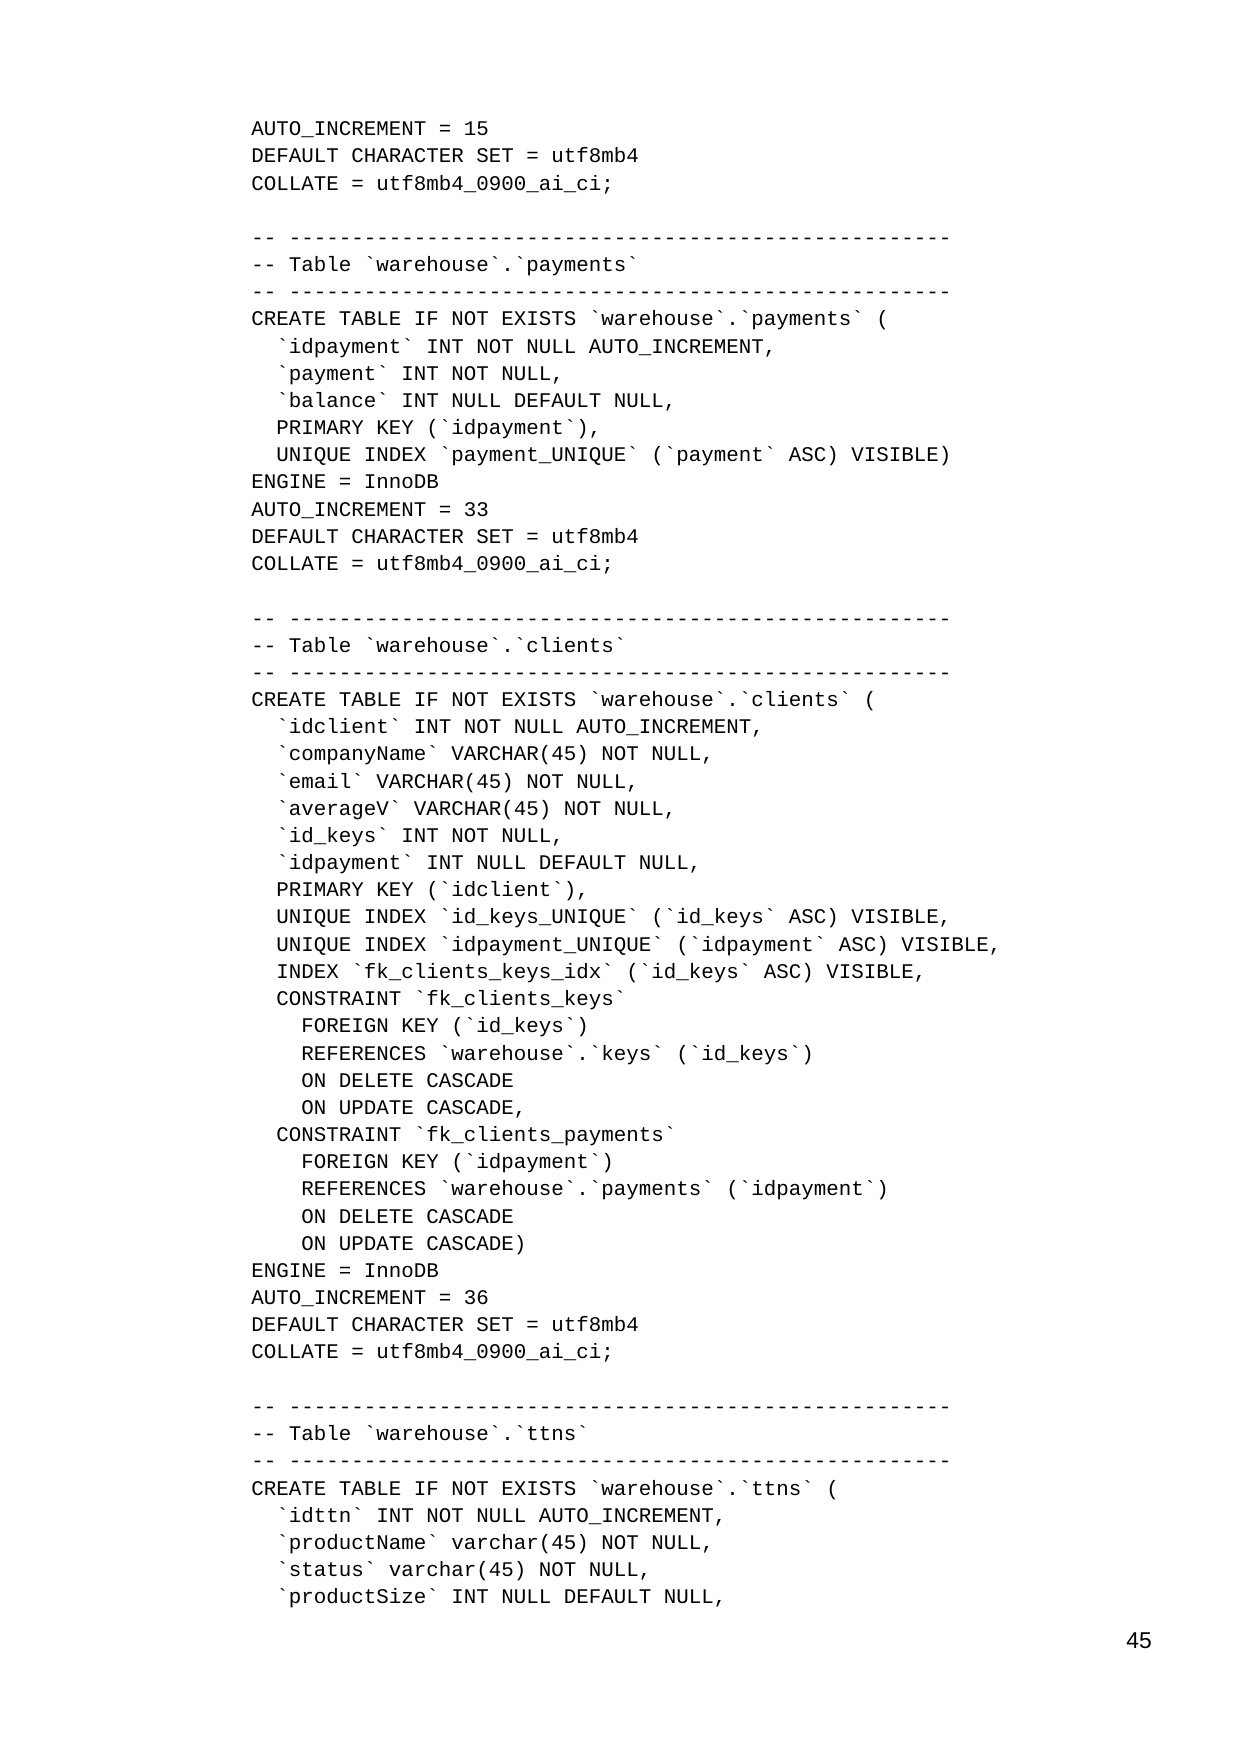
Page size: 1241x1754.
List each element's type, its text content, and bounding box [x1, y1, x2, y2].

text `idpayment` INT NULL DEFAULT NULL, [177, 852, 1152, 876]
text FOREIGN KEY (`id_keys`) [177, 1015, 1152, 1039]
text PRIMARY KEY (`idclient`), [177, 879, 1152, 903]
text COLLATE = utf8mb4_0900_ai_ci; [177, 172, 1152, 196]
text ENGINE = InnoDB [177, 1260, 1152, 1284]
text UNIQUE INDEX `id_keys_UNIQUE` (`id_keys` ASC) VISIBLE, [177, 907, 1152, 930]
text UNIQUE INDEX `payment_UNIQUE` (`payment` ASC) VISIBLE) [177, 444, 1152, 468]
text `email` VARCHAR(45) NOT NULL, [177, 771, 1152, 794]
text `status` varchar(45) NOT NULL, [177, 1559, 1152, 1583]
text AUTO_INCREMENT = 33 [177, 499, 1152, 522]
text -- ----------------------------------------------------- [177, 1396, 1152, 1419]
text -- Table `warehouse`.`ttns` [177, 1423, 1152, 1447]
text DEFAULT CHARACTER SET = utf8mb4 [177, 526, 1152, 549]
text INDEX `fk_clients_keys_idx` (`id_keys` ASC) VISIBLE, [177, 961, 1152, 984]
text REFERENCES `warehouse`.`keys` (`id_keys`) [177, 1042, 1152, 1066]
text ON UPDATE CASCADE) [177, 1233, 1152, 1256]
text `idttn` INT NOT NULL AUTO_INCREMENT, [177, 1505, 1152, 1528]
text AUTO_INCREMENT = 36 [177, 1287, 1152, 1311]
text -- ----------------------------------------------------- [177, 607, 1152, 631]
text -- ----------------------------------------------------- [177, 1450, 1152, 1474]
text ON UPDATE CASCADE, [177, 1097, 1152, 1121]
text -- Table `warehouse`.`clients` [177, 635, 1152, 658]
text ON DELETE CASCADE [177, 1206, 1152, 1229]
text AUTO_INCREMENT = 15 [177, 118, 1152, 142]
text UNIQUE INDEX `idpayment_UNIQUE` (`idpayment` ASC) VISIBLE, [177, 934, 1152, 957]
text -- ----------------------------------------------------- [177, 662, 1152, 686]
text REFERENCES `warehouse`.`payments` (`idpayment`) [177, 1178, 1152, 1202]
text COLLATE = utf8mb4_0900_ai_ci; [177, 553, 1152, 577]
text `id_keys` INT NOT NULL, [177, 825, 1152, 849]
text DEFAULT CHARACTER SET = utf8mb4 [177, 1314, 1152, 1338]
text `payment` INT NOT NULL, [177, 363, 1152, 386]
text `productSize` INT NULL DEFAULT NULL, [177, 1586, 1152, 1610]
text PRIMARY KEY (`idpayment`), [177, 417, 1152, 441]
text `companyName` VARCHAR(45) NOT NULL, [177, 743, 1152, 767]
text -- ----------------------------------------------------- [177, 227, 1152, 251]
text -- Table `warehouse`.`payments` [177, 254, 1152, 278]
text CREATE TABLE IF NOT EXISTS `warehouse`.`payments` ( [177, 308, 1152, 332]
text `averageV` VARCHAR(45) NOT NULL, [177, 798, 1152, 821]
text FOREIGN KEY (`idpayment`) [177, 1151, 1152, 1175]
text CREATE TABLE IF NOT EXISTS `warehouse`.`ttns` ( [177, 1477, 1152, 1501]
text ENGINE = InnoDB [177, 472, 1152, 495]
text CONSTRAINT `fk_clients_payments` [177, 1124, 1152, 1148]
text `idclient` INT NOT NULL AUTO_INCREMENT, [177, 716, 1152, 740]
text DEFAULT CHARACTER SET = utf8mb4 [177, 145, 1152, 169]
text -- ----------------------------------------------------- [177, 281, 1152, 305]
text CONSTRAINT `fk_clients_keys` [177, 988, 1152, 1012]
text CREATE TABLE IF NOT EXISTS `warehouse`.`clients` ( [177, 689, 1152, 713]
text `productName` varchar(45) NOT NULL, [177, 1532, 1152, 1556]
text COLLATE = utf8mb4_0900_ai_ci; [177, 1342, 1152, 1365]
text `idpayment` INT NOT NULL AUTO_INCREMENT, [177, 336, 1152, 359]
text `balance` INT NULL DEFAULT NULL, [177, 390, 1152, 414]
text ON DELETE CASCADE [177, 1070, 1152, 1093]
